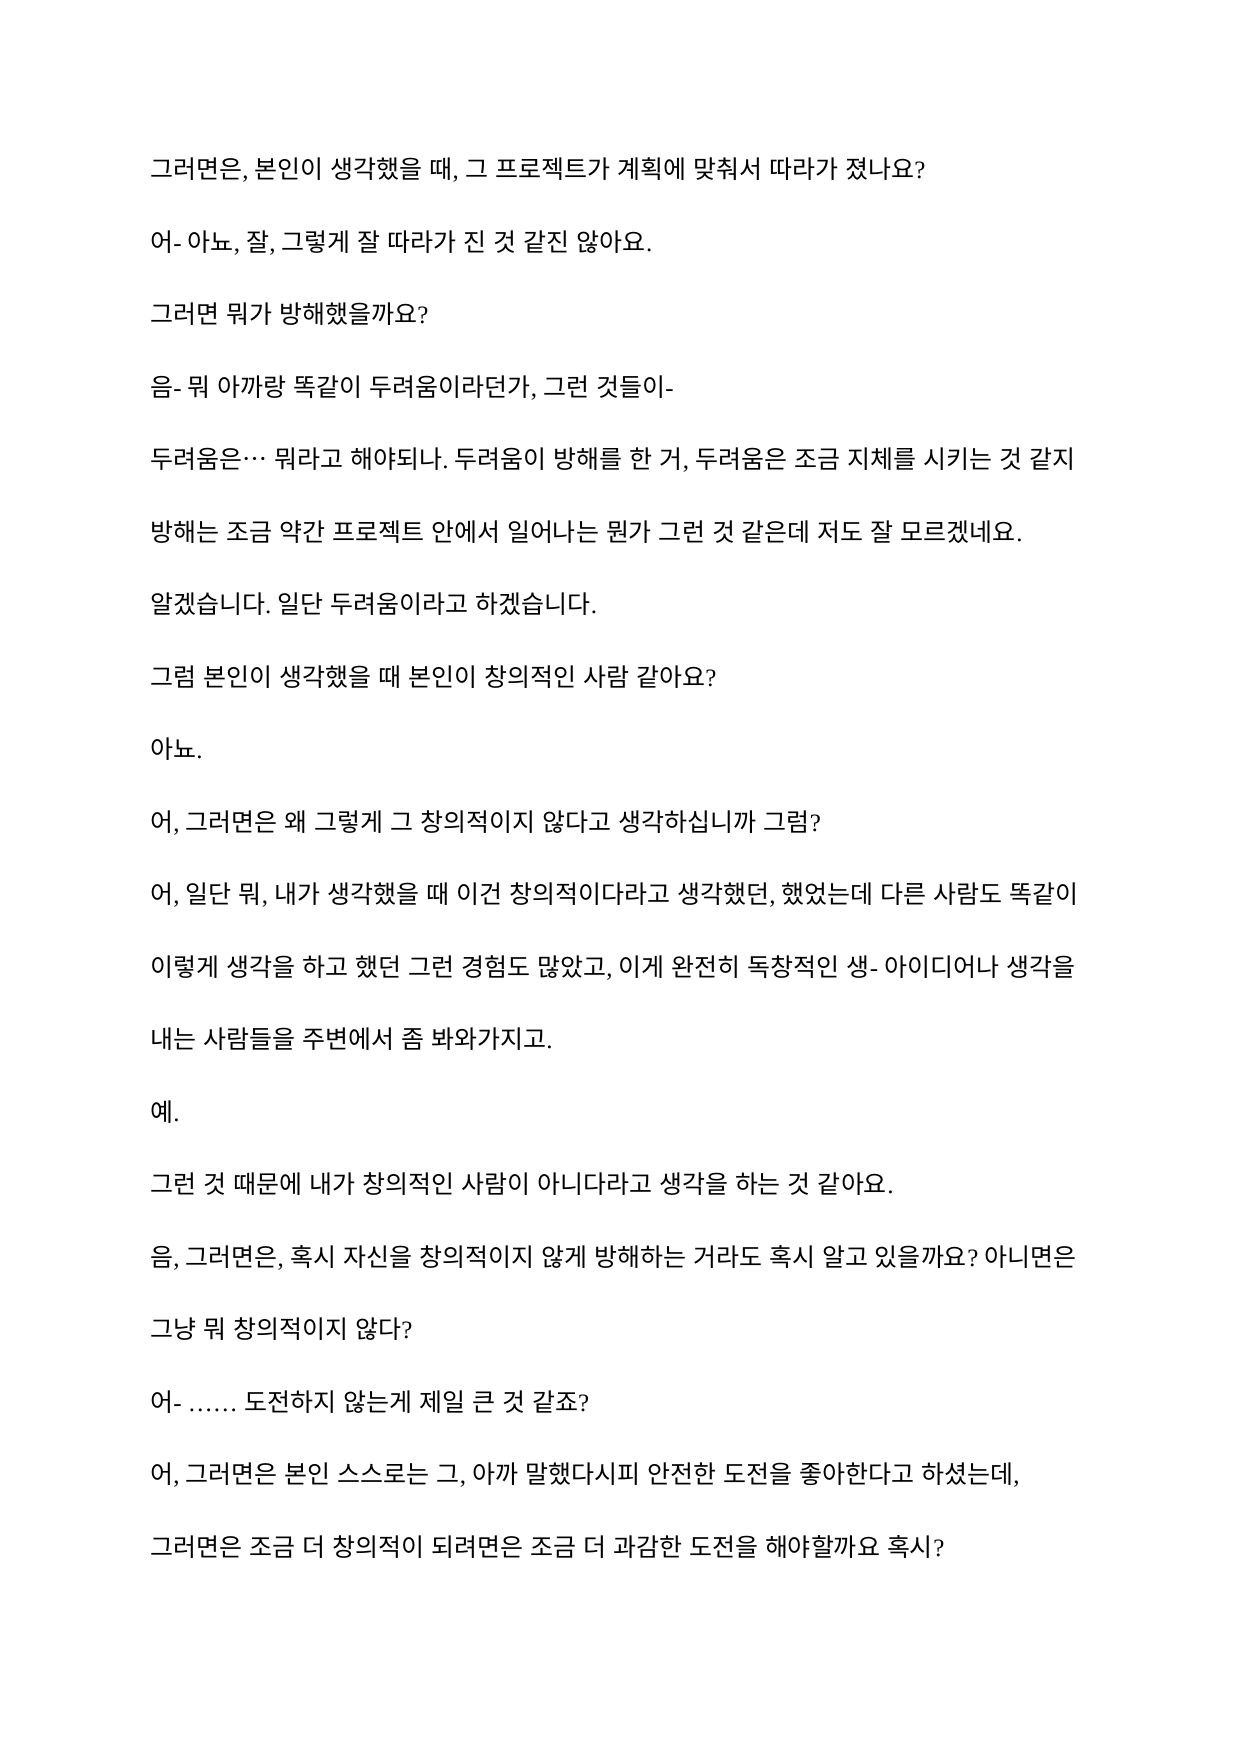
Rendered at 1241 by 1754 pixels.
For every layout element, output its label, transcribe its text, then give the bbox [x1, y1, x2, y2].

text 음, 그러면은, 혹시 자신을 창의적이지 않게 방해하는 거라도 혹시 알고 있을까요? 아니면은 그냥 뭐 창의적이지 않다? [150, 1237, 1090, 1346]
text 그러면 뭐가 방해했을까요? [150, 295, 1090, 331]
text 두려움은… 뭐라고 해야되나. 두려움이 방해를 한 거, 두려움은 조금 지체를 시키는 것 같지 방해는 조금 약간 프로젝트 안에서 일어나는 뭔가 그런 것 같은데 저도 잘 모르겠네요. 알겠습니다. 일단 두려움이라고 하겠습니다. [150, 440, 1090, 621]
text 어, 그러면은 왜 그렇게 그 창의적이지 않다고 생각하십니까 그럼? [150, 802, 1090, 839]
text 어- 아뇨, 잘, 그렇게 잘 따라가 진 것 같진 않아요. [150, 222, 1090, 259]
text 어, 그러면은 본인 스스로는 그, 아까 말했다시피 안전한 도전을 좋아한다고 하셨는데, 그러면은 조금 더 창의적이 되려면은 조금 더 과감한 도전을 해야할까요 혹시? [150, 1455, 1090, 1564]
text 그럼 본인이 생각했을 때 본인이 창의적인 사람 같아요? [150, 657, 1090, 694]
text 음- 뭐 아까랑 똑같이 두려움이라던가, 그런 것들이- [150, 367, 1090, 404]
text 아뇨. [150, 730, 1090, 766]
text 그러면은, 본인이 생각했을 때, 그 프로젝트가 계획에 맞춰서 따라가 졌나요? [150, 150, 1090, 186]
text 그런 것 때문에 내가 창의적인 사람이 아니다라고 생각을 하는 것 같아요. [150, 1165, 1090, 1201]
text 어- …… 도전하지 않는게 제일 큰 것 같죠? [150, 1382, 1090, 1419]
text 예. [150, 1092, 1090, 1129]
text 어, 일단 뭐, 내가 생각했을 때 이건 창의적이다라고 생각했던, 했었는데 다른 사람도 똑같이 이렇게 생각을 하고 했던 그런 경험도 많았고, 이게 완전히 독창적인 생- 아이디어나 생각을 내는 사람들을 주변에서 좀 봐와가지고. [150, 875, 1090, 1056]
